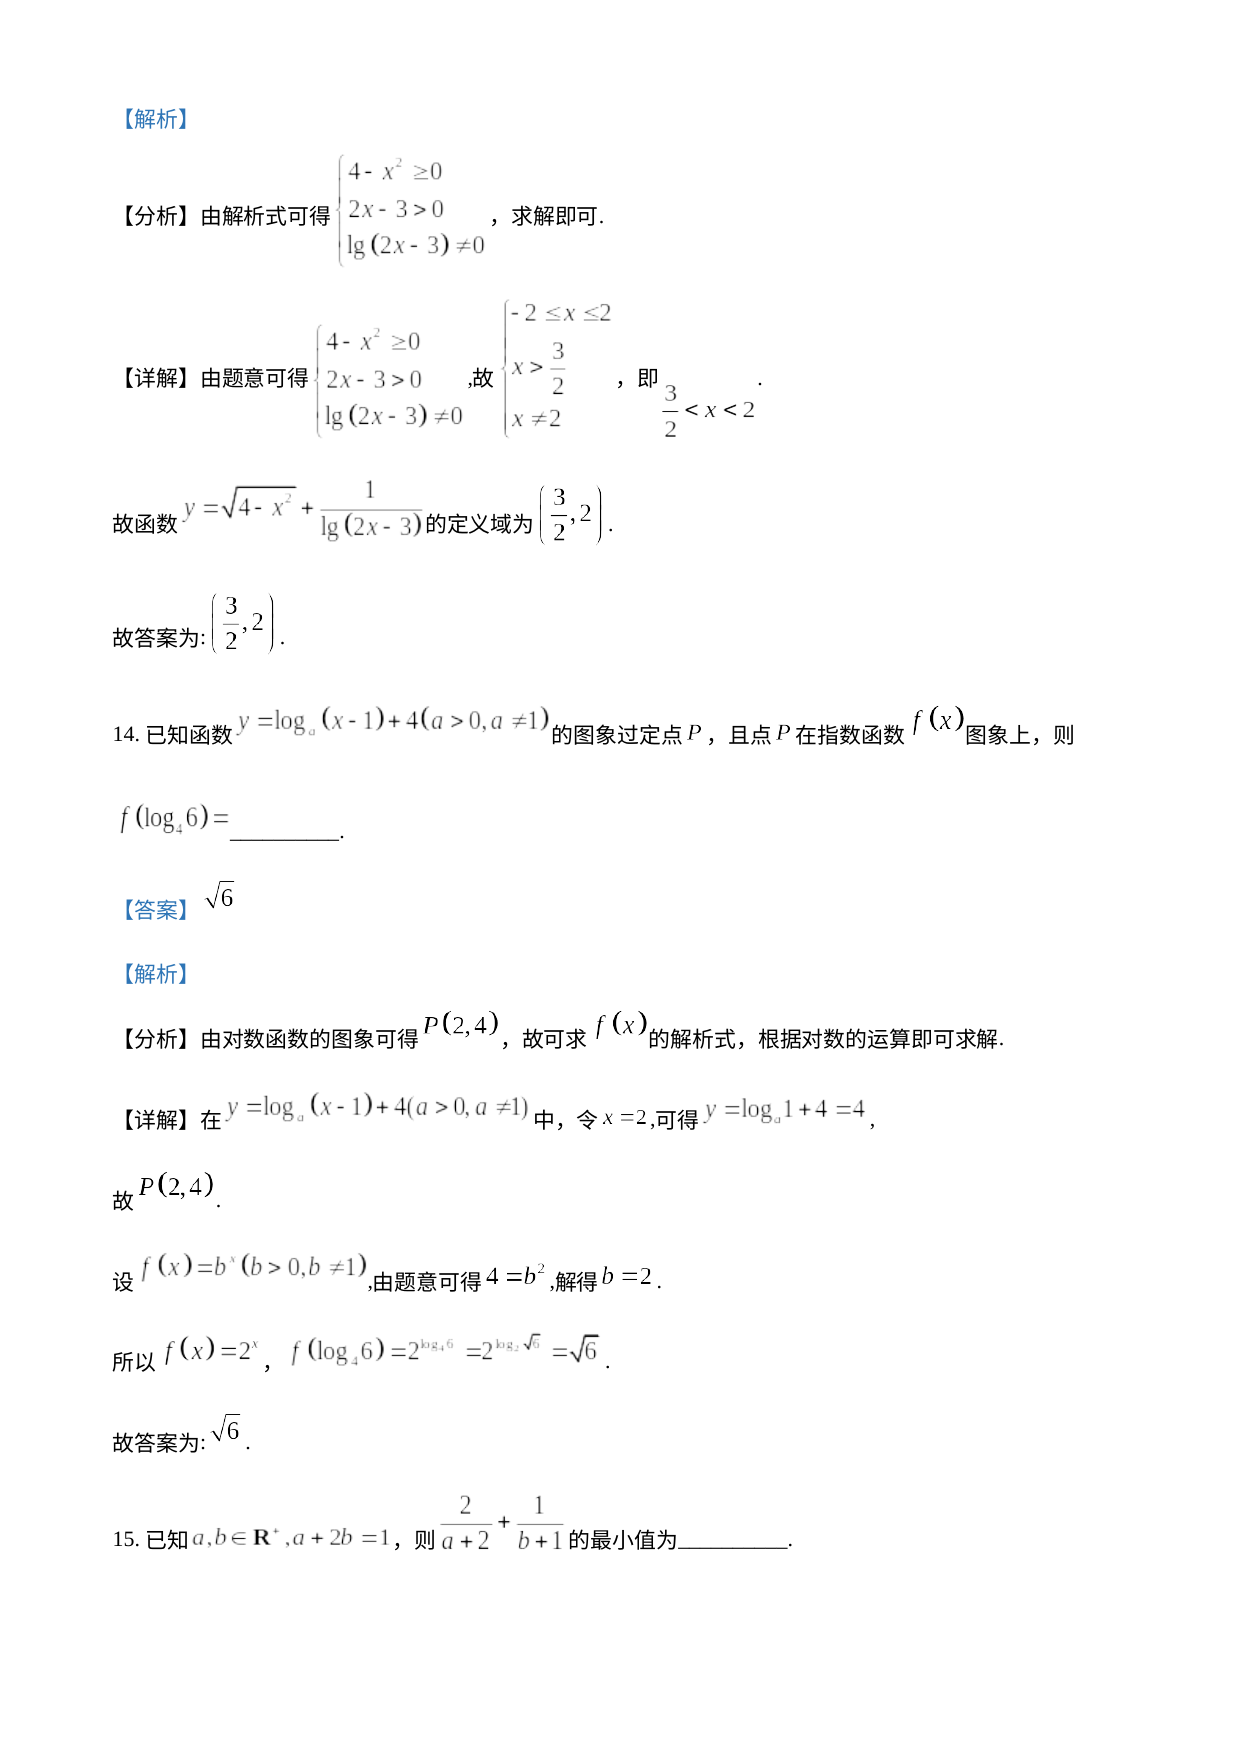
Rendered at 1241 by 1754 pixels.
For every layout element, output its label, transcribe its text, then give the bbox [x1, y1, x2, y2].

text 15. 已知，则的最小值为__________. [112, 1490, 1128, 1588]
text 【详解】由题意可得,故，即. [112, 296, 1128, 458]
text 【详解】在中，令,可得, [112, 1086, 1128, 1151]
text 【答案】 [112, 876, 1128, 941]
text 【分析】由对数函数的图象可得，故可求的解析式，根据对数的运算即可求解. [112, 1005, 1128, 1070]
text 【分析】由解析式可得，求解即可. [112, 150, 1128, 280]
text 【解析】 [112, 957, 1128, 989]
text 故函数的定义域为. [112, 474, 1128, 572]
text 故. [112, 1167, 1128, 1232]
text 设,由题意可得,解得. [112, 1248, 1128, 1313]
text 所以，. [112, 1329, 1128, 1394]
text 14. 已知函数的图象过定点，且点在指数函数图象上，则__________. [112, 701, 1128, 863]
text 故答案为:. [112, 588, 1128, 685]
text 故答案为:. [112, 1409, 1128, 1474]
text 【解析】 [112, 102, 1128, 134]
